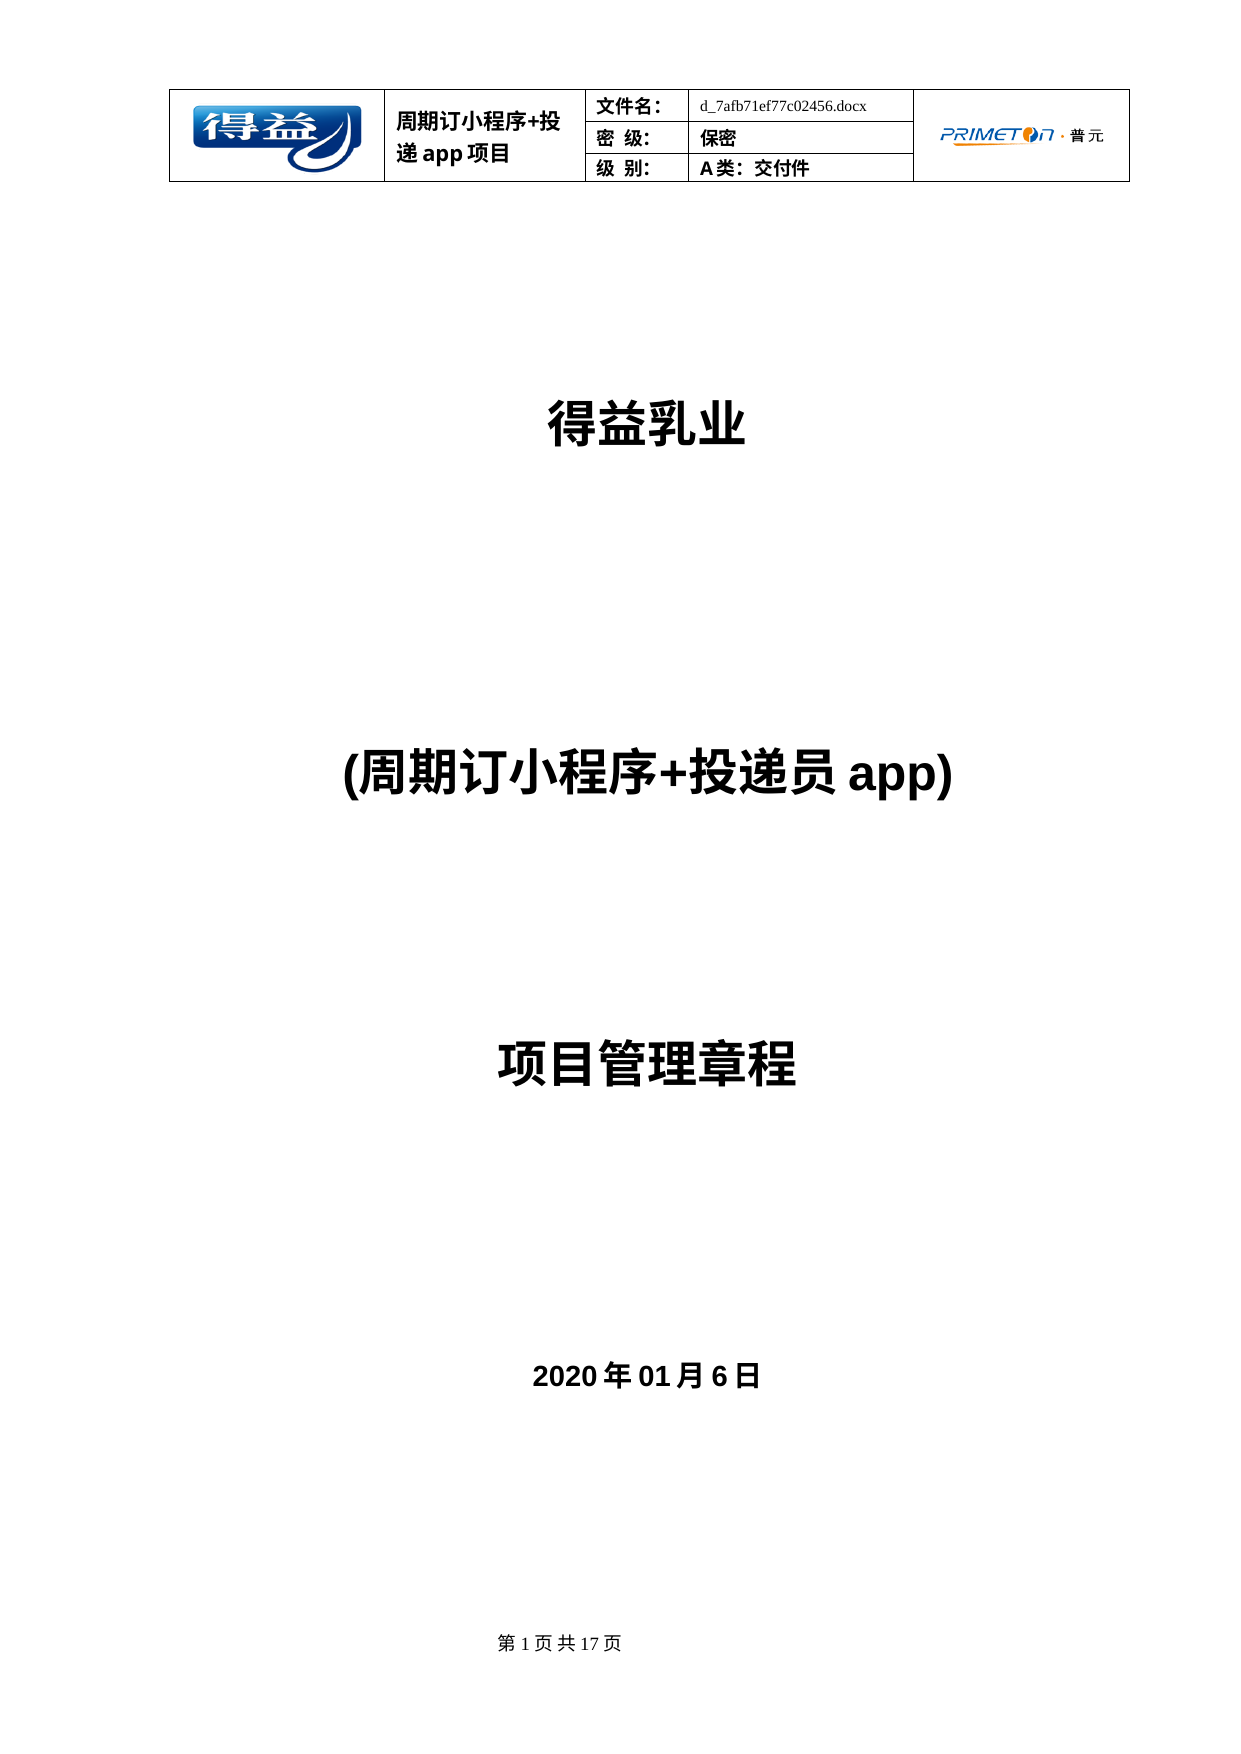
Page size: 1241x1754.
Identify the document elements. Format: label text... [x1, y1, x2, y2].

text 2020年01月6日 [171, 1341, 1124, 1406]
text 得益乳业 [171, 372, 1124, 469]
picture [924, 97, 1118, 174]
text (周期订小程序+投递员app) [171, 719, 1124, 817]
text 项目管理章程 [171, 1012, 1124, 1109]
picture [180, 96, 374, 175]
